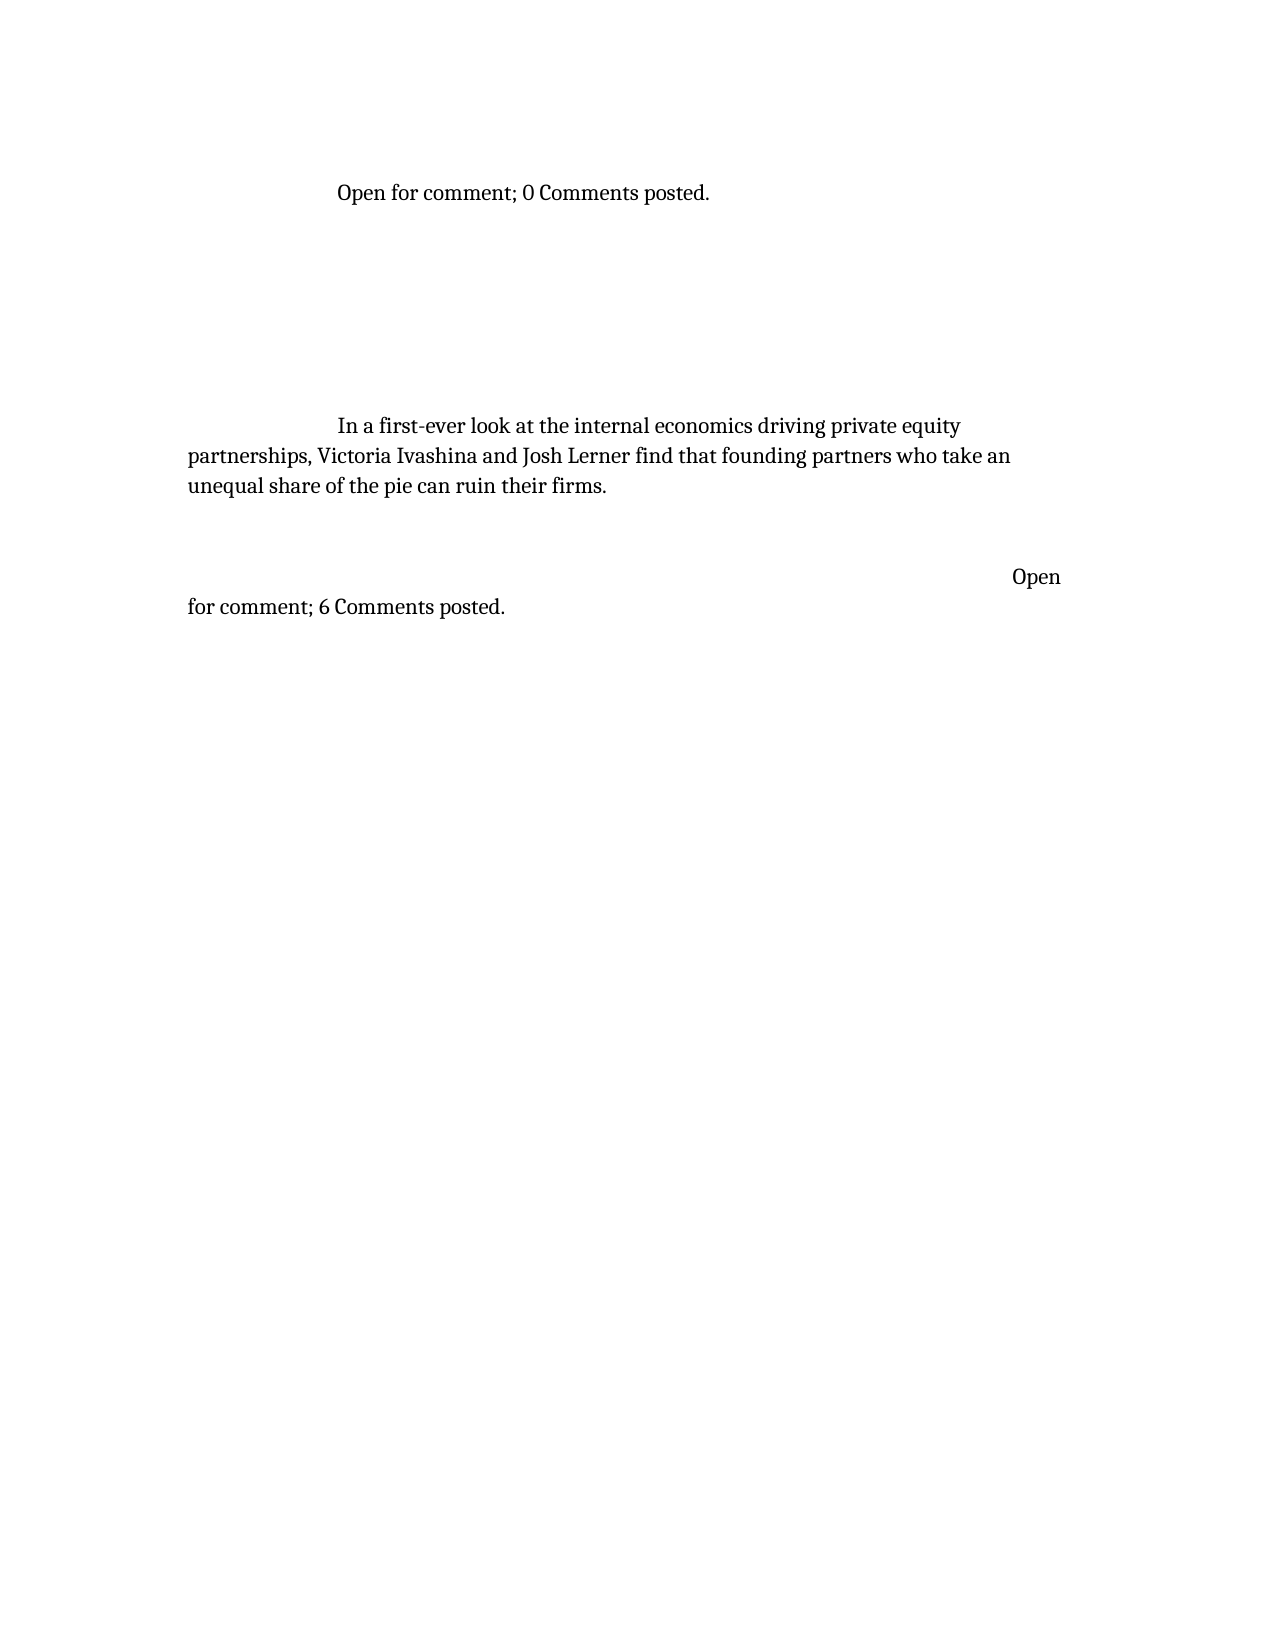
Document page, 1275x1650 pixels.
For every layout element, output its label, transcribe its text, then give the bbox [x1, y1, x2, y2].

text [187, 150, 1087, 297]
text In a first-ever look at the internal economics driving private equity partnerships, Victoria Ivashina and Josh Lerner find that founding partners who take an unequal share of the pie can ruin their firms. Open for comment; 6 Comments posted. [187, 322, 1087, 681]
